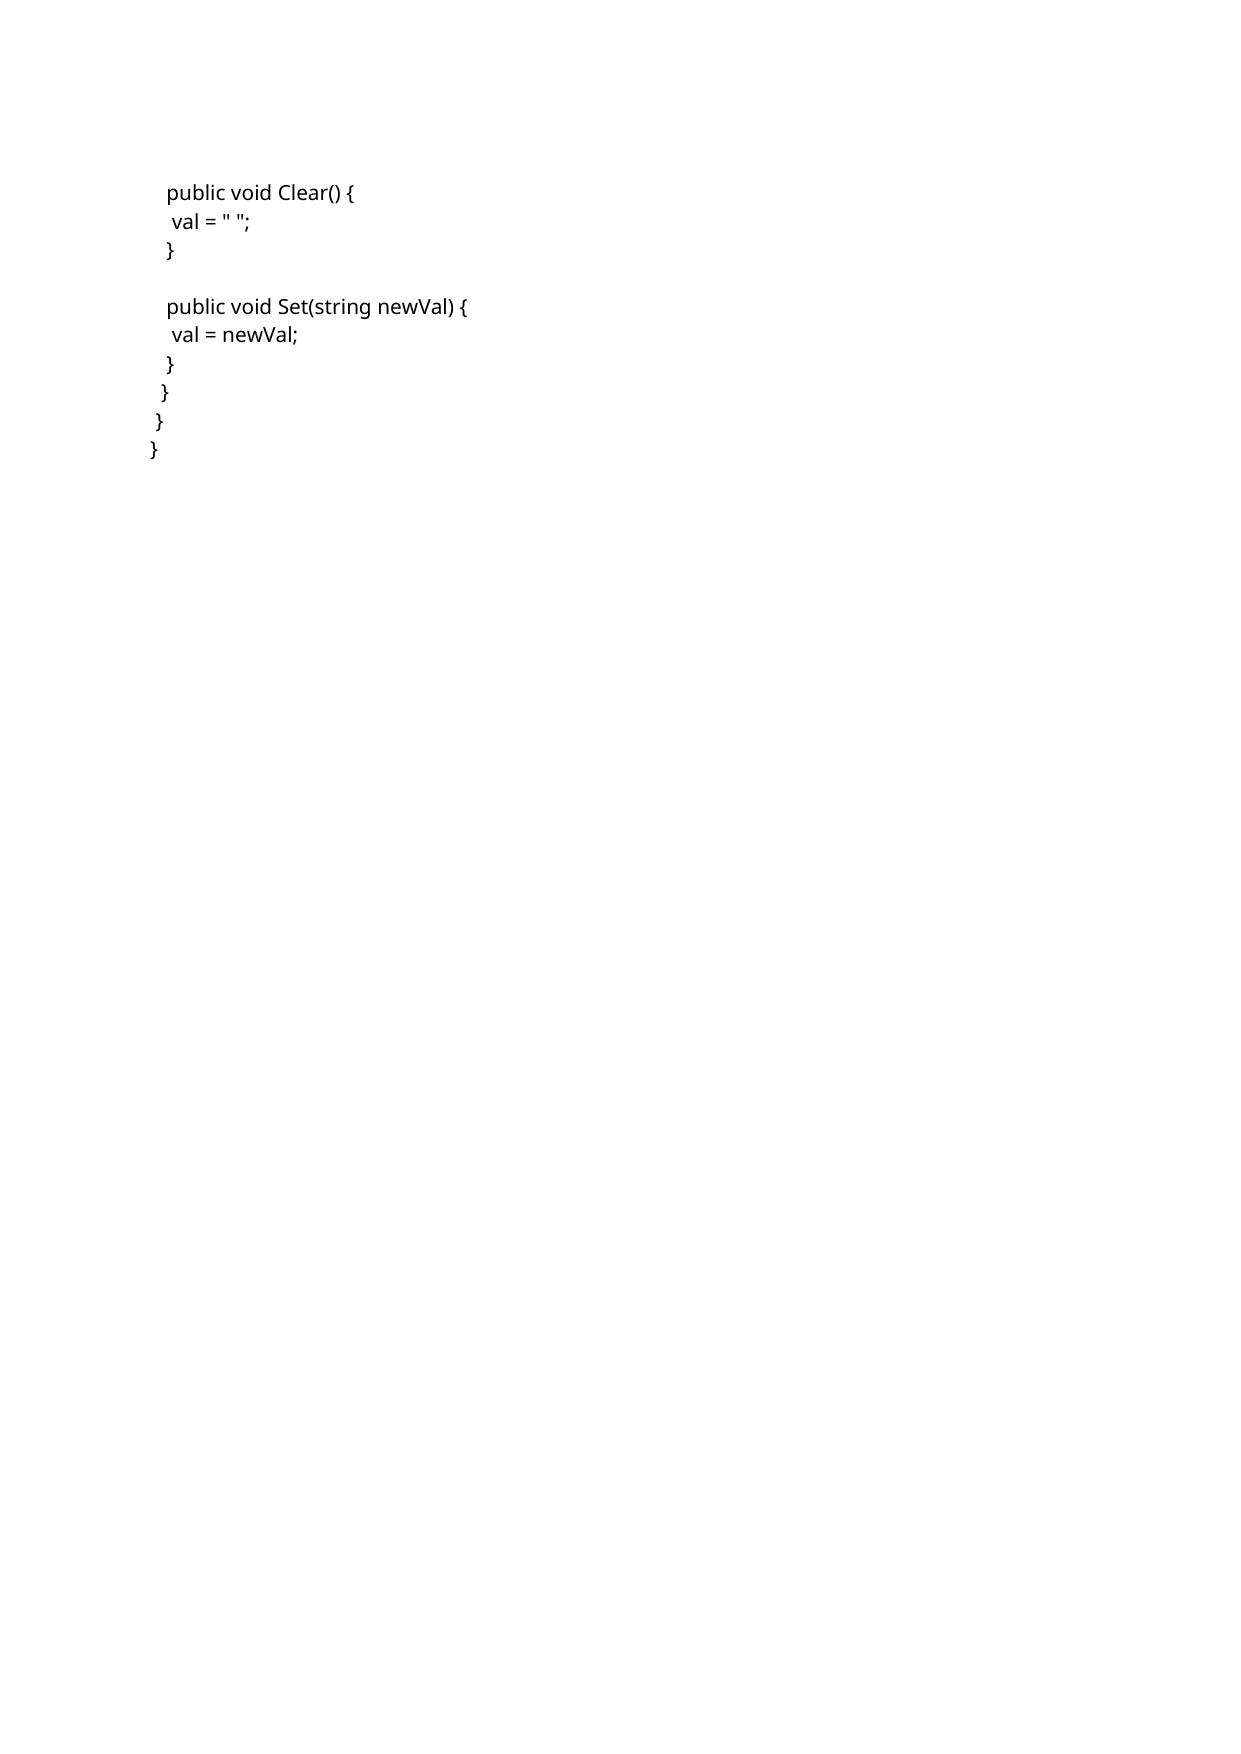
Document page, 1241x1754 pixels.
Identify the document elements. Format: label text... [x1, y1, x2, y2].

text val = " "; [150, 207, 1090, 235]
text public void Clear() { [150, 178, 1090, 207]
text } [150, 434, 1090, 463]
text } [150, 406, 1090, 434]
text } [150, 377, 1090, 406]
text public void Set(string newVal) { [150, 292, 1090, 321]
text val = newVal; [150, 321, 1090, 349]
text } [150, 235, 1090, 264]
text } [150, 349, 1090, 377]
